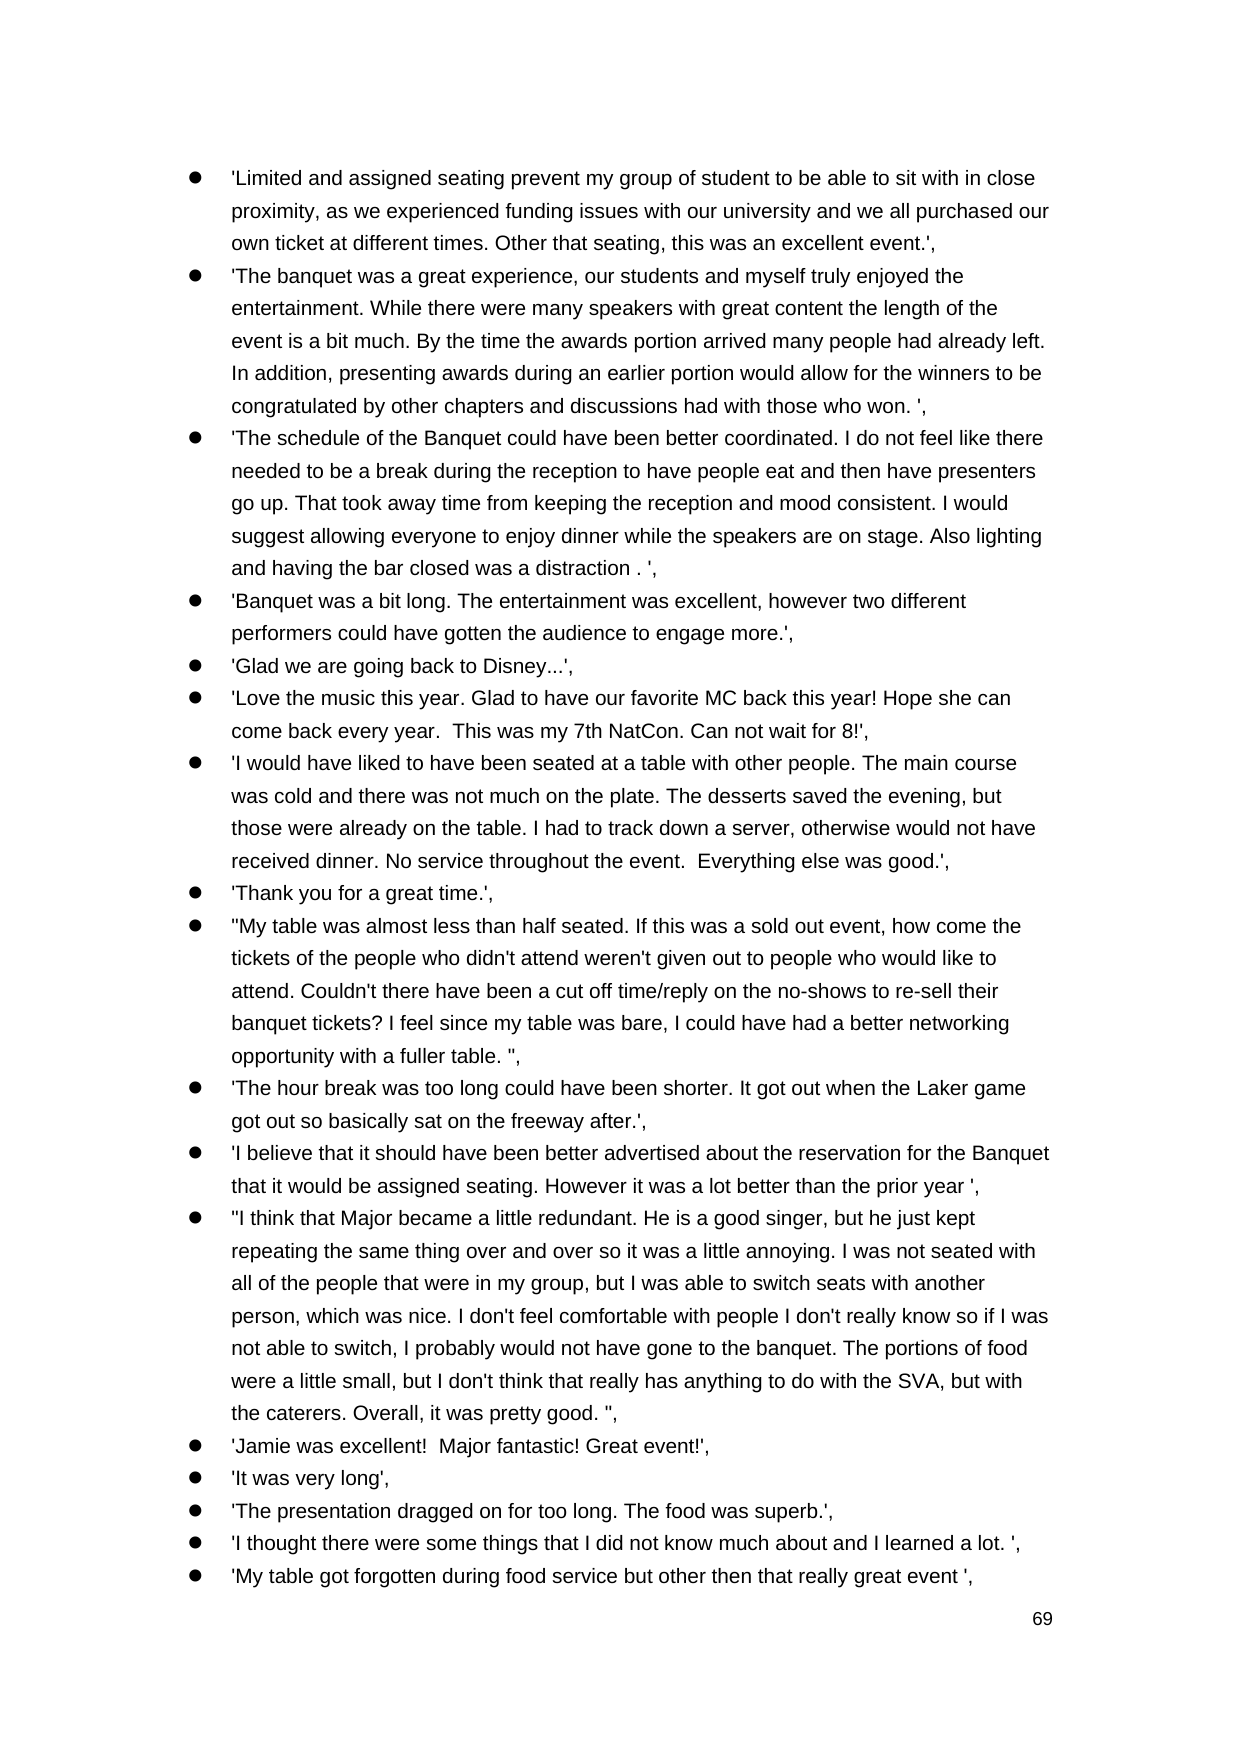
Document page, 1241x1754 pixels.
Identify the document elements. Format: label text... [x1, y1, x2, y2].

list 'The presentation dragged on for too long. The food was superb.', [187, 1494, 1053, 1527]
list "My table was almost less than half seated. If this was a sold out event, how come the tickets of the people who didn't attend weren't given out to people who would like to attend. Couldn't there have been a cut off time/reply on the no-shows to re-sell their banquet tickets? I feel since my table was bare, I could have had a better networking opportunity with a fuller table. ", [187, 909, 1053, 1072]
list 'Limited and assigned seating prevent my group of student to be able to sit with in close proximity, as we experienced funding issues with our university and we all purchased our own ticket at different times. Other that seating, this was an excellent event.', [187, 162, 1053, 259]
list 'Love the music this year. Glad to have our favorite MC back this year! Hope she can come back every year. This was my 7th NatCon. Can not wait for 8!', [187, 682, 1053, 747]
list 'Glad we are going back to Disney...', [187, 649, 1053, 682]
list 'Jamie was excellent! Major fantastic! Great event!', [187, 1429, 1053, 1462]
list 'The hour break was too long could have been shorter. It got out when the Laker game got out so basically sat on the freeway after.', [187, 1072, 1053, 1137]
list 'The banquet was a great experience, our students and myself truly enjoyed the entertainment. While there were many speakers with great content the length of the event is a bit much. By the time the awards portion arrived many people had already left. In addition, presenting awards during an earlier portion would allow for the winners to be congratulated by other chapters and discussions had with those who won. ', [187, 259, 1053, 422]
list 'My table got forgotten during food service but other then that really great event ', [187, 1559, 1053, 1592]
list 'It was very long', [187, 1462, 1053, 1494]
list 'Thank you for a great time.', [187, 877, 1053, 909]
list 'I believe that it should have been better advertised about the reservation for the Banquet that it would be assigned seating. However it was a lot better than the prior year ', [187, 1137, 1053, 1202]
list 'I would have liked to have been seated at a table with other people. The main course was cold and there was not much on the plate. The desserts saved the evening, but those were already on the table. I had to track down a server, otherwise would not have received dinner. No service throughout the event. Everything else was good.', [187, 747, 1053, 877]
list 'I thought there were some things that I did not know much about and I learned a lot. ', [187, 1527, 1053, 1559]
list 'Banquet was a bit long. The entertainment was excellent, however two different performers could have gotten the audience to engage more.', [187, 584, 1053, 649]
list "I think that Major became a little redundant. He is a good singer, but he just kept repeating the same thing over and over so it was a little annoying. I was not seated with all of the people that were in my group, but I was able to switch seats with another person, which was nice. I don't feel comfortable with people I don't really know so if I was not able to switch, I probably would not have gone to the banquet. The portions of food were a little small, but I don't think that really has anything to do with the SVA, but with the caterers. Overall, it was pretty good. ", [187, 1202, 1053, 1429]
list 'The schedule of the Banquet could have been better coordinated. I do not feel like there needed to be a break during the reception to have people eat and then have presenters go up. That took away time from keeping the reception and mood consistent. I would suggest allowing everyone to enjoy dinner while the speakers are on stage. Also lighting and having the bar closed was a distraction . ', [187, 422, 1053, 584]
